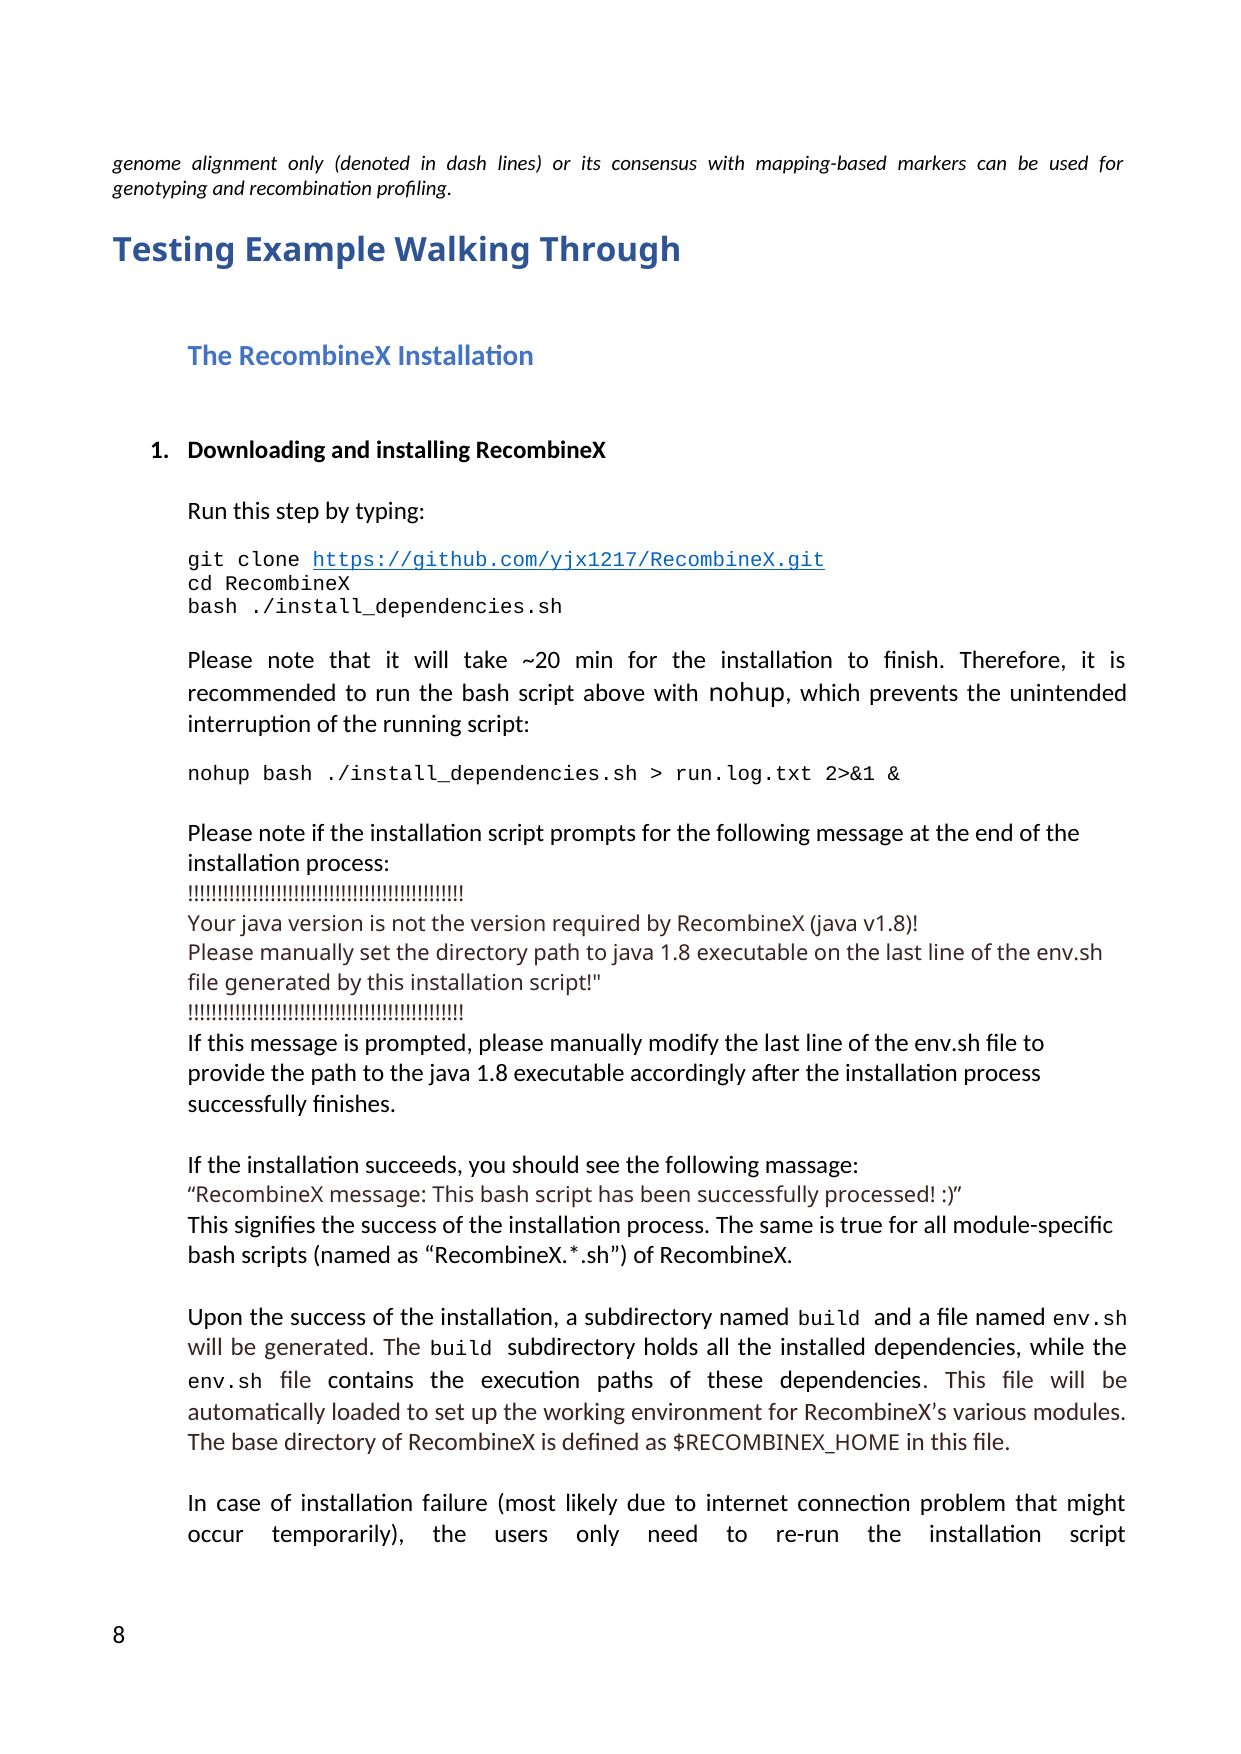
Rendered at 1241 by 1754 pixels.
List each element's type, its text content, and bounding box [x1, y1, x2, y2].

list Downloading and installing RecombineX [150, 434, 1128, 464]
list git clone https://github.com/yjx1217/RecombineX.git cd RecombineX bash ./install_dependencies.sh [187, 549, 1128, 620]
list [187, 1487, 1128, 1548]
list This signifies the success of the installation process. The same is true for all module-specific bash scripts (named as “RecombineX.*.sh”) of RecombineX. [187, 1209, 1128, 1270]
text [112, 150, 1128, 201]
list Please note that it will take ~20 min for the installation to finish. Therefore, it is recommended to run the bash script above with nohup, which prevents the unintended interruption of the running script: [187, 644, 1128, 739]
list Your java version is not the version required by RecombineX (java v1.8)! [187, 908, 1128, 937]
list !!!!!!!!!!!!!!!!!!!!!!!!!!!!!!!!!!!!!!!!!!!!!!! [187, 997, 1128, 1027]
list !!!!!!!!!!!!!!!!!!!!!!!!!!!!!!!!!!!!!!!!!!!!!!! [187, 878, 1128, 908]
list If this message is prompted, please manually modify the last line of the env.sh file to provide the path to the java 1.8 executable accordingly after the installation process successfully finishes. [187, 1027, 1128, 1118]
list Please manually set the directory path to java 1.8 executable on the last line of the env.sh file generated by this installation script!" [187, 937, 1128, 997]
list Run this step by typing: [187, 495, 1128, 526]
list Please note if the installation script prompts for the following message at the end of the installation process: [187, 817, 1128, 878]
list Upon the success of the installation, a subdirectory named build and a file named env.sh will be generated. The build subdirectory holds all the installed dependencies, while the env.sh file contains the execution paths of these dependencies. This file will be automatically loaded to set up the working environment for RecombineX’s various modules. The base directory of RecombineX is defined as $RECOMBINEX_HOME in this file. [187, 1301, 1128, 1457]
subtitle Testing Example Walking Through [112, 226, 1128, 271]
list If the installation succeeds, you should see the following massage: [187, 1149, 1128, 1179]
list The RecombineX Installation [187, 337, 1128, 403]
list nohup bash ./install_dependencies.sh > run.log.txt 2>&1 & [187, 763, 1128, 786]
list “RecombineX message: This bash script has been successfully processed! :)” [187, 1179, 1128, 1209]
